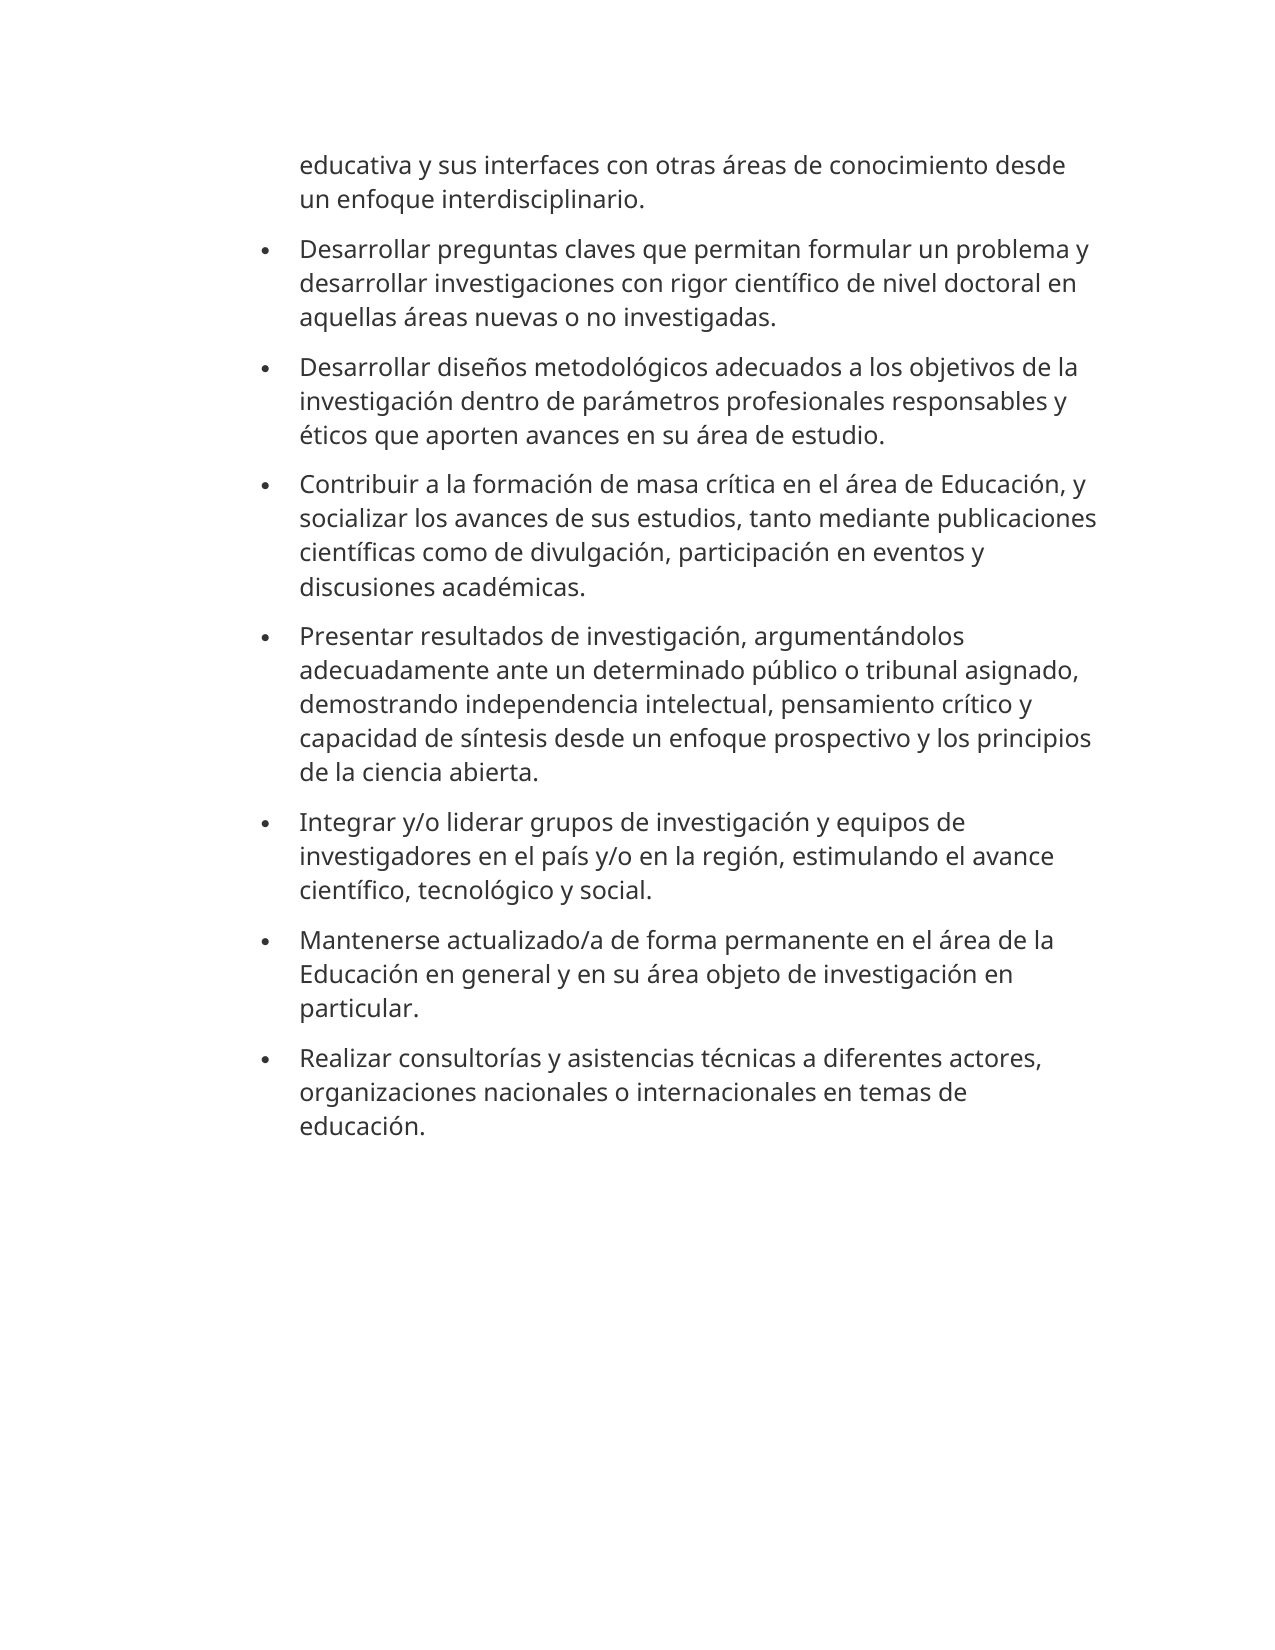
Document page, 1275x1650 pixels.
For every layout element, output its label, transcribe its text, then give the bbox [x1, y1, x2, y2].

list Contribuir a la formación de masa crítica en el área de Educación, y socializar los avances de sus estudios, tanto mediante publicaciones científicas como de divulgación, participación en eventos y discusiones académicas. [262, 467, 1098, 603]
list Presentar resultados de investigación, argumentándolos adecuadamente ante un determinado público o tribunal asignado, demostrando independencia intelectual, pensamiento crítico y capacidad de síntesis desde un enfoque prospectivo y los principios de la ciencia abierta. [262, 619, 1098, 789]
list Realizar consultorías y asistencias técnicas a diferentes actores, organizaciones nacionales o internacionales en temas de educación. [262, 1040, 1098, 1143]
list Desarrollar preguntas claves que permitan formular un problema y desarrollar investigaciones con rigor científico de nivel doctoral en aquellas áreas nuevas o no investigadas. [262, 231, 1098, 333]
list Integrar y/o liderar grupos de investigación y equipos de investigadores en el país y/o en la región, estimulando el avance científico, tecnológico y social. [262, 805, 1098, 907]
list Desarrollar diseños metodológicos adecuados a los objetivos de la investigación dentro de parámetros profesionales responsables y éticos que aporten avances en su área de estudio. [262, 349, 1098, 451]
list Mantenerse actualizado/a de forma permanente en el área de la Educación en general y en su área objeto de investigación en particular. [262, 923, 1098, 1025]
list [262, 148, 1098, 216]
